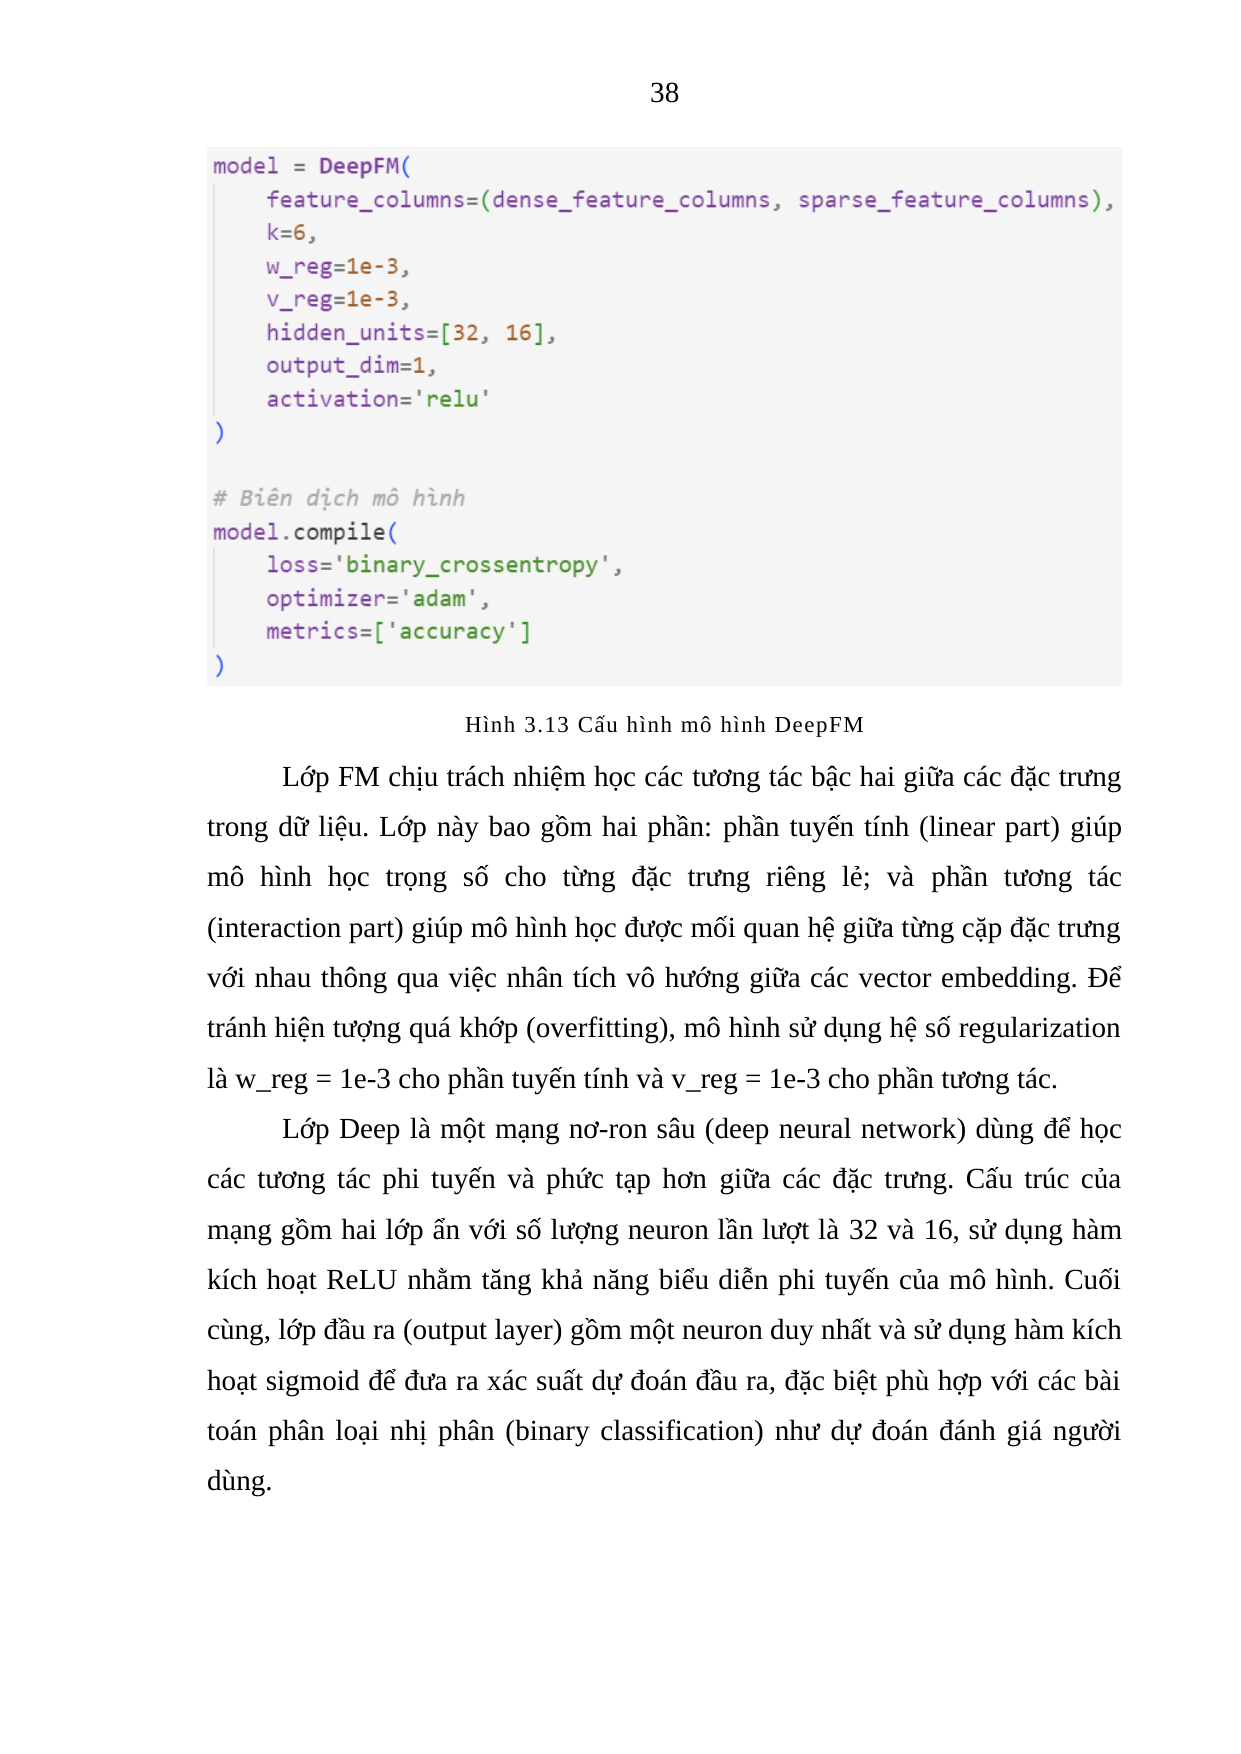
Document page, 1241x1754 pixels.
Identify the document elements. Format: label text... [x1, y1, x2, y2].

text Lớp Deep là một mạng nơ-ron sâu (deep neural network) dùng để học các tương tác phi tuyến và phức tạp hơn giữa các đặc trưng. Cấu trúc của mạng gồm hai lớp ẩn với số lượng neuron lần lượt là 32 và 16, sử dụng hàm kích hoạt ReLU nhằm tăng khả năng biểu diễn phi tuyến của mô hình. Cuối cùng, lớp đầu ra (output layer) gồm một neuron duy nhất và sử dụng hàm kích hoạt sigmoid để đưa ra xác suất dự đoán đầu ra, đặc biệt phù hợp với các bài toán phân loại nhị phân (binary classification) như dự đoán đánh giá người dùng. [207, 1111, 1122, 1497]
picture [206, 147, 1123, 686]
text Lớp FM chịu trách nhiệm học các tương tác bậc hai giữa các đặc trưng trong dữ liệu. Lớp này bao gồm hai phần: phần tuyến tính (linear part) giúp mô hình học trọng số cho từng đặc trưng riêng lẻ; và phần tương tác (interaction part) giúp mô hình học được mối quan hệ giữa từng cặp đặc trưng với nhau thông qua việc nhân tích vô hướng giữa các vector embedding. Để tránh hiện tượng quá khớp (overfitting), mô hình sử dụng hệ số regularization là w_reg = 1e-3 cho phần tuyến tính và v_reg = 1e-3 cho phần tương tác. [207, 759, 1122, 1094]
